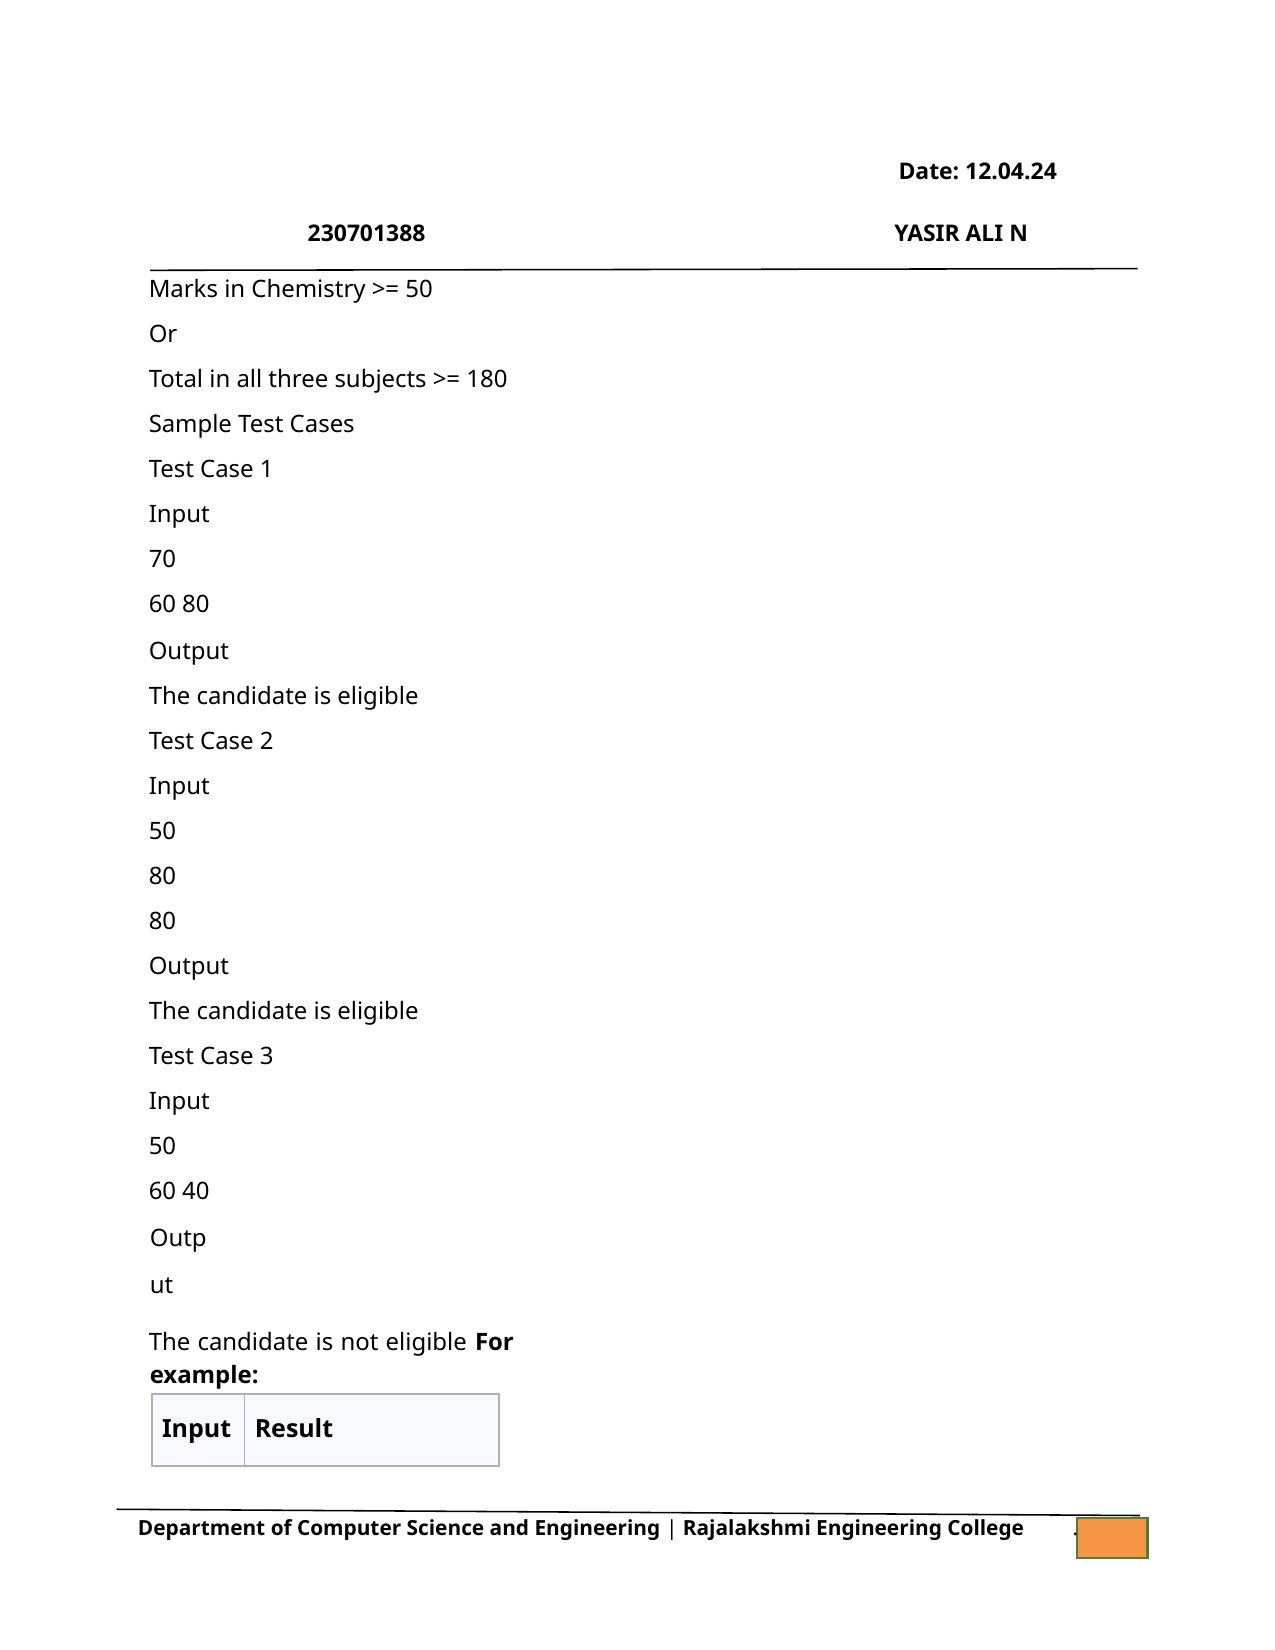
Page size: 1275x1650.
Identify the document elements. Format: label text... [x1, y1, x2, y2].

table_header Result [245, 1395, 498, 1465]
text The candidate is eligible [148, 994, 1131, 1027]
text Test Case 2 [148, 724, 1131, 757]
text Total in all three subjects >= 180 [148, 362, 1131, 395]
text The candidate is not eligible For example: [148, 1325, 513, 1391]
text Input [148, 1084, 1131, 1117]
text 60 40 Output [148, 1174, 210, 1300]
text Or [148, 317, 1131, 350]
text Test Case 1 [148, 452, 1131, 485]
text Marks in Chemistry >= 50 [148, 251, 1131, 305]
text The candidate is eligible [148, 679, 1131, 712]
text Input [148, 769, 1131, 802]
text Sample Test Cases [148, 407, 1131, 440]
text Test Case 3 [148, 1039, 1131, 1072]
text 50 [148, 814, 1131, 847]
text 50 [148, 1129, 1131, 1162]
text Input [148, 497, 1131, 530]
text 80 [148, 904, 1131, 937]
text 70 [148, 542, 1131, 575]
text 60 80 [148, 587, 210, 620]
text Output [148, 634, 1131, 667]
table_header Input [153, 1395, 244, 1465]
text Output [148, 949, 1131, 982]
text 80 [148, 859, 1131, 892]
